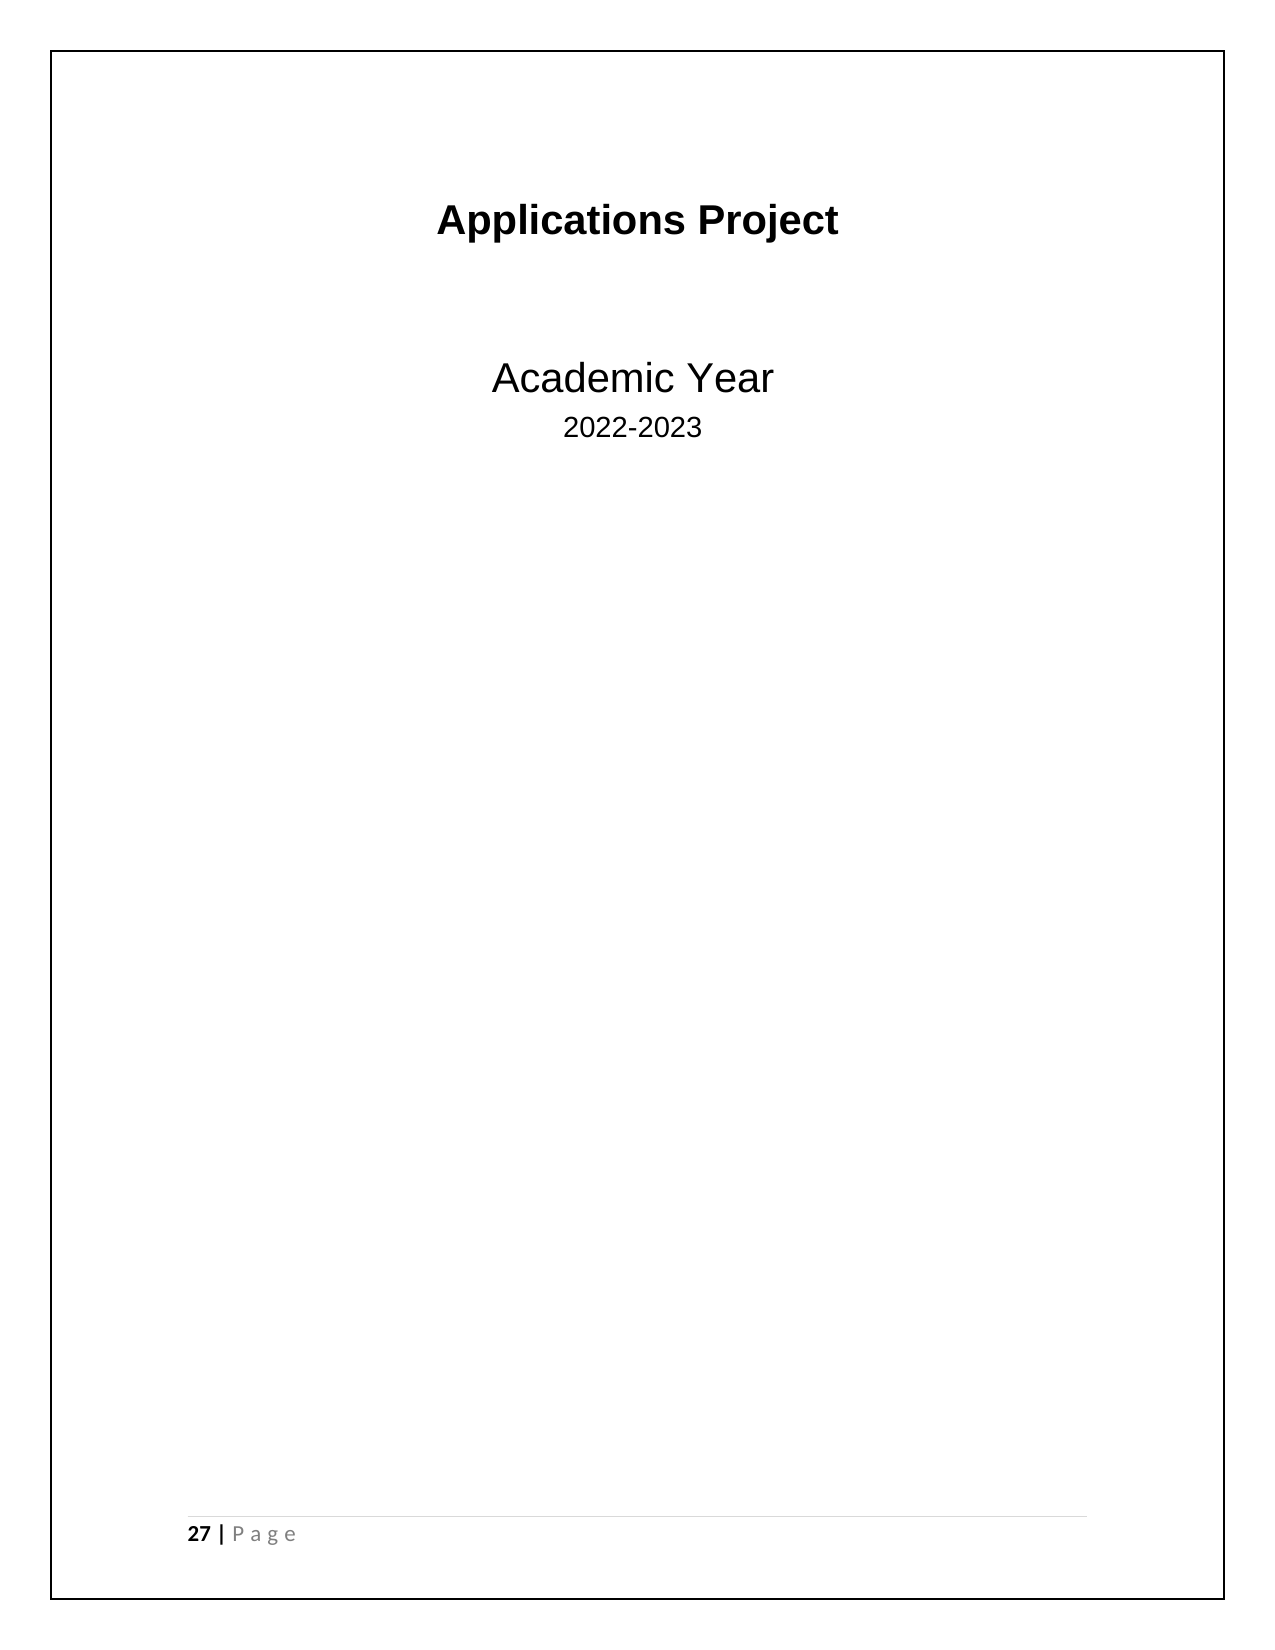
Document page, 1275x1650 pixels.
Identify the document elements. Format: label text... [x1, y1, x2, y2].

text 2022-2023 [187, 410, 1078, 443]
text Applications Project [187, 195, 1087, 243]
text Academic Year [187, 353, 1078, 401]
